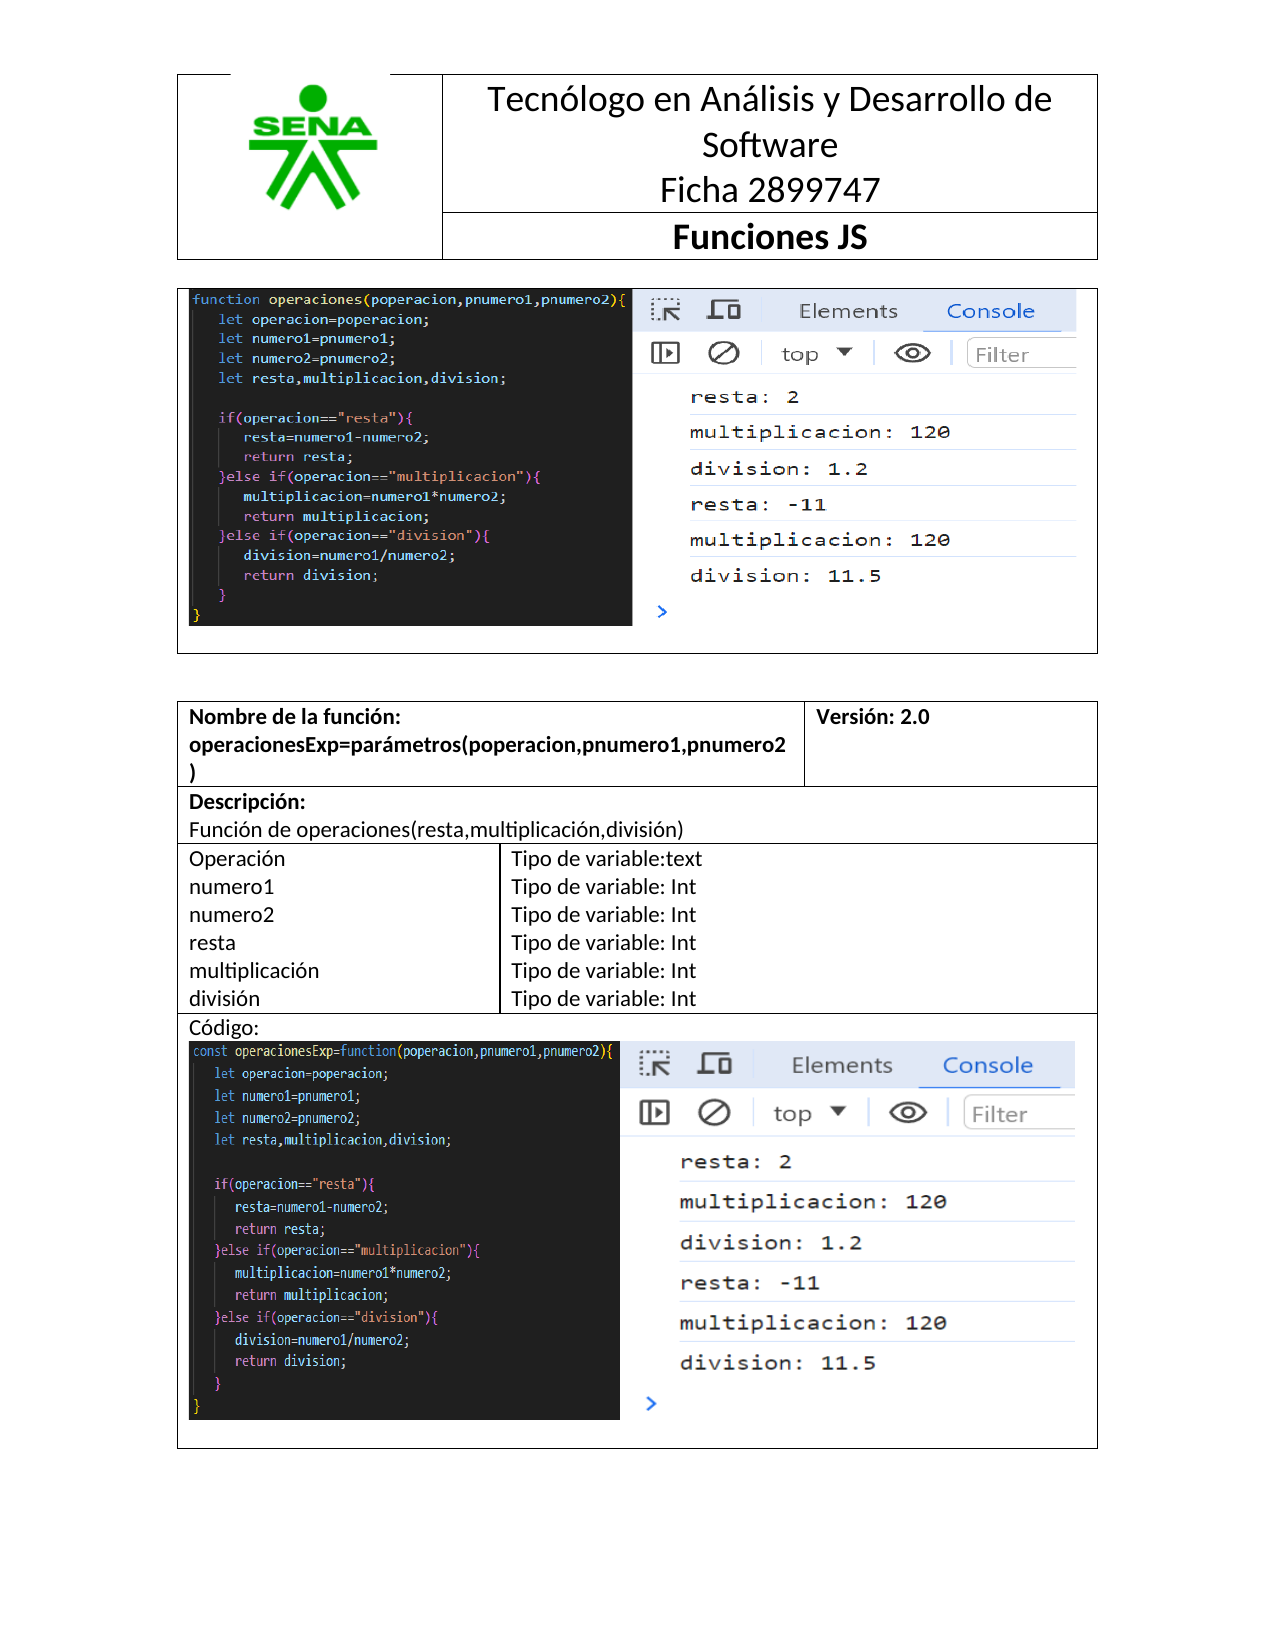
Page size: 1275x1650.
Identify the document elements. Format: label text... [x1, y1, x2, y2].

picture [188, 1041, 1075, 1420]
picture [188, 289, 1077, 626]
picture [230, 74, 390, 226]
table_header Nombre de la función: operacionesExp=parámetros(poperacion,pnumero1,pnumero2) [178, 702, 804, 786]
table_cell Descripción: Función de operaciones(resta,multiplicación,división) [178, 787, 1097, 843]
table_cell Tipo de variable:text Tipo de variable: Int Tipo de variable: Int Tipo de variable: Int Tipo de variable: Int Tipo de variable: Int [501, 844, 1097, 1012]
table_header Versión: 2.0 [805, 702, 1097, 786]
table_cell Operación numero1 numero2 resta multiplicación división [178, 844, 499, 1012]
table_cell Código: [178, 1014, 1097, 1448]
table_cell Código: [178, 289, 1097, 653]
